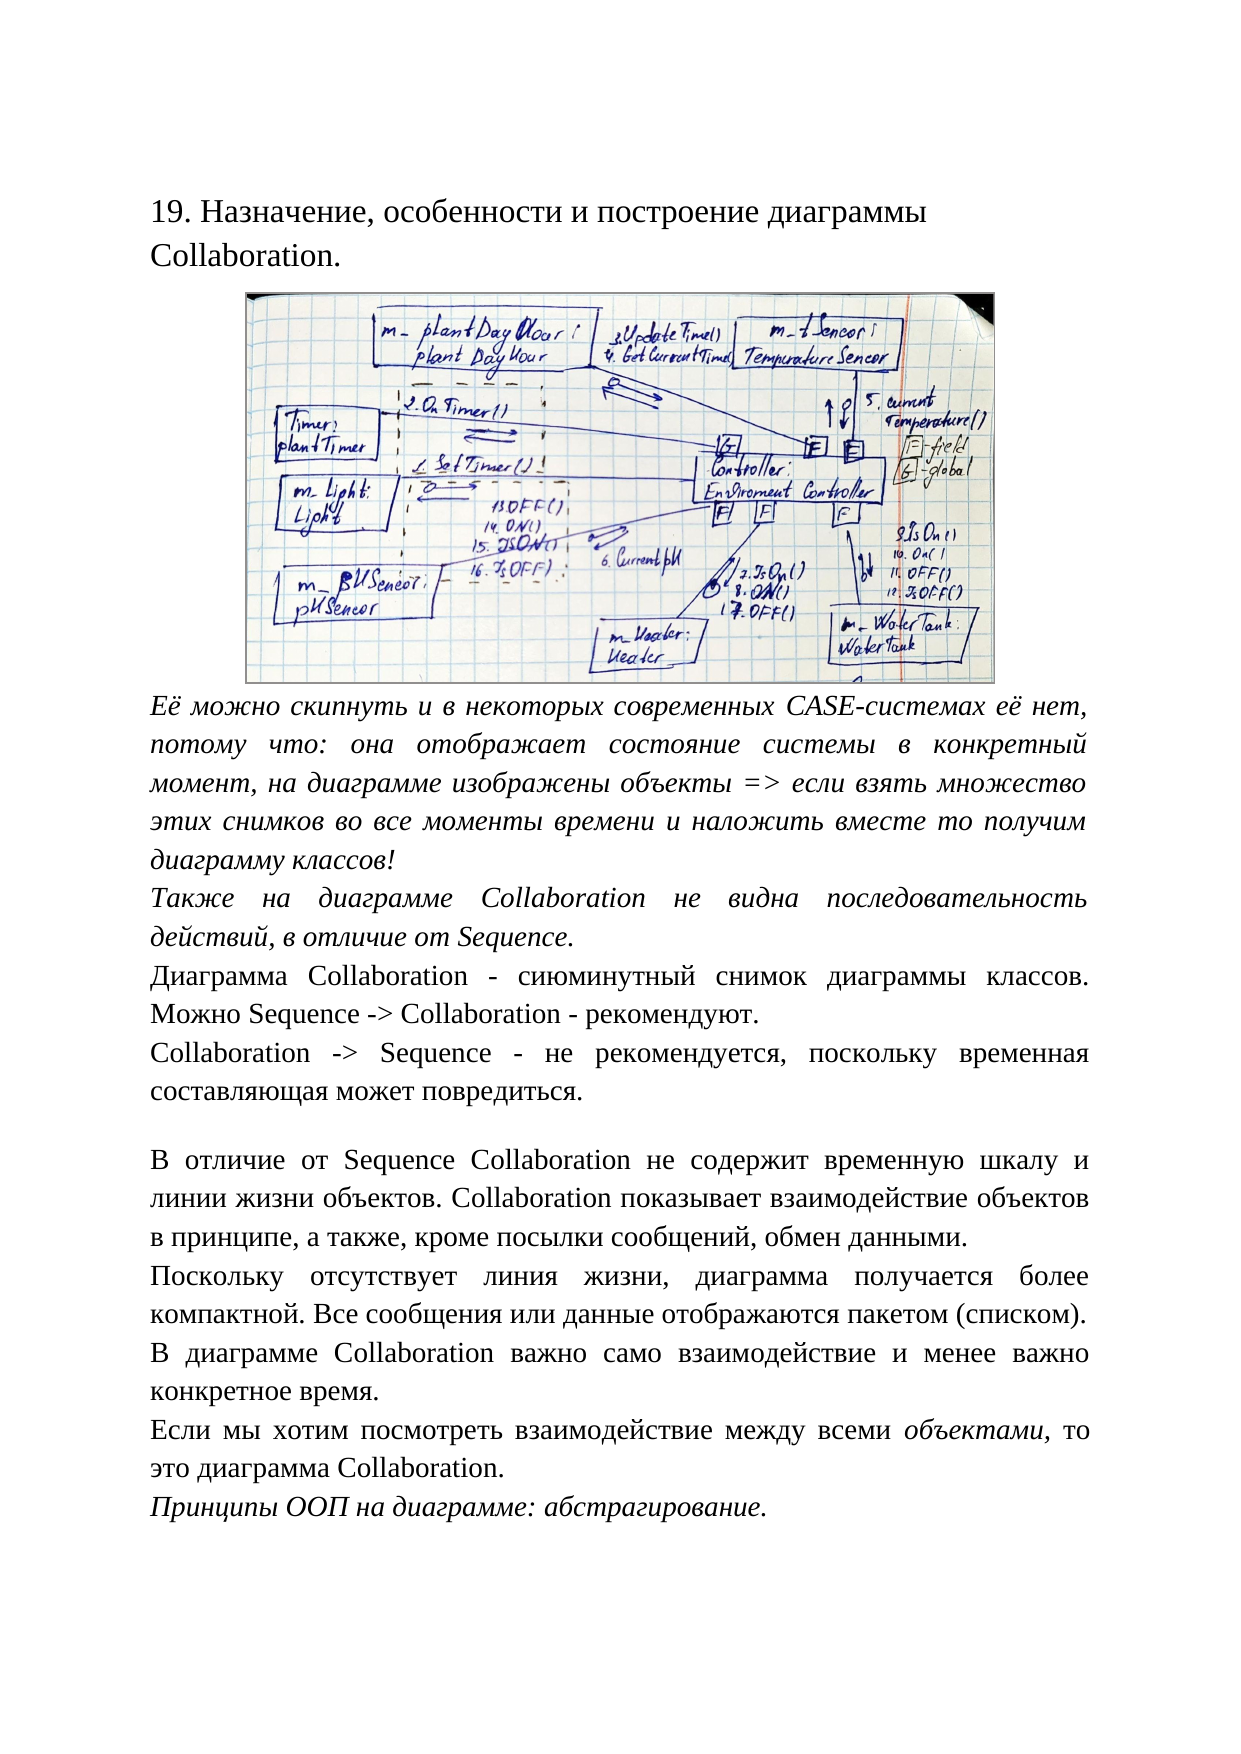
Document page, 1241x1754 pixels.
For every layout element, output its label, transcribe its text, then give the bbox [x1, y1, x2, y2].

subtitle 19. Назначение, особенности и построение диаграммы Collaboration. [150, 192, 1090, 274]
text Collaboration -> Sequence - не рекомендуется, поскольку временная составляющая может повредиться. [150, 1035, 1090, 1107]
text Её можно скипнуть и в некоторых современных CASE-системах её нет, потому что: она отображает состояние системы в конкретный момент, на диаграмме изображены объекты => если взять множество этих снимков во все моменты времени и наложить вместе то получим диаграмму классов! [150, 688, 1090, 876]
text Также на диаграмме Collaboration не видна последовательность действий, в отличие от Sequence. [150, 881, 1090, 953]
text Принципы ООП на диаграмме: абстрагирование. [150, 1489, 1090, 1522]
text Поскольку отсутствует линия жизни, диаграмма получается более компактной. Все сообщения или данные отображаются пакетом (списком). [150, 1258, 1090, 1330]
text Диаграмма Collaboration - сиюминутный снимок диаграммы классов. Можно Sequence -> Collaboration - рекомендуют. [150, 958, 1090, 1030]
text В отличие от Sequence Collaboration не содержит временную шкалу и линии жизни объектов. Collaboration показывает взаимодействие объектов в принципе, а также, кроме посылки сообщений, обмен данными. [150, 1142, 1090, 1253]
picture [247, 294, 994, 682]
text Если мы хотим посмотреть взаимодействие между всеми объектами, то это диаграмма Collaboration. [150, 1412, 1090, 1484]
text В диаграмме Collaboration важно само взаимодействие и менее важно конкретное время. [150, 1335, 1090, 1407]
